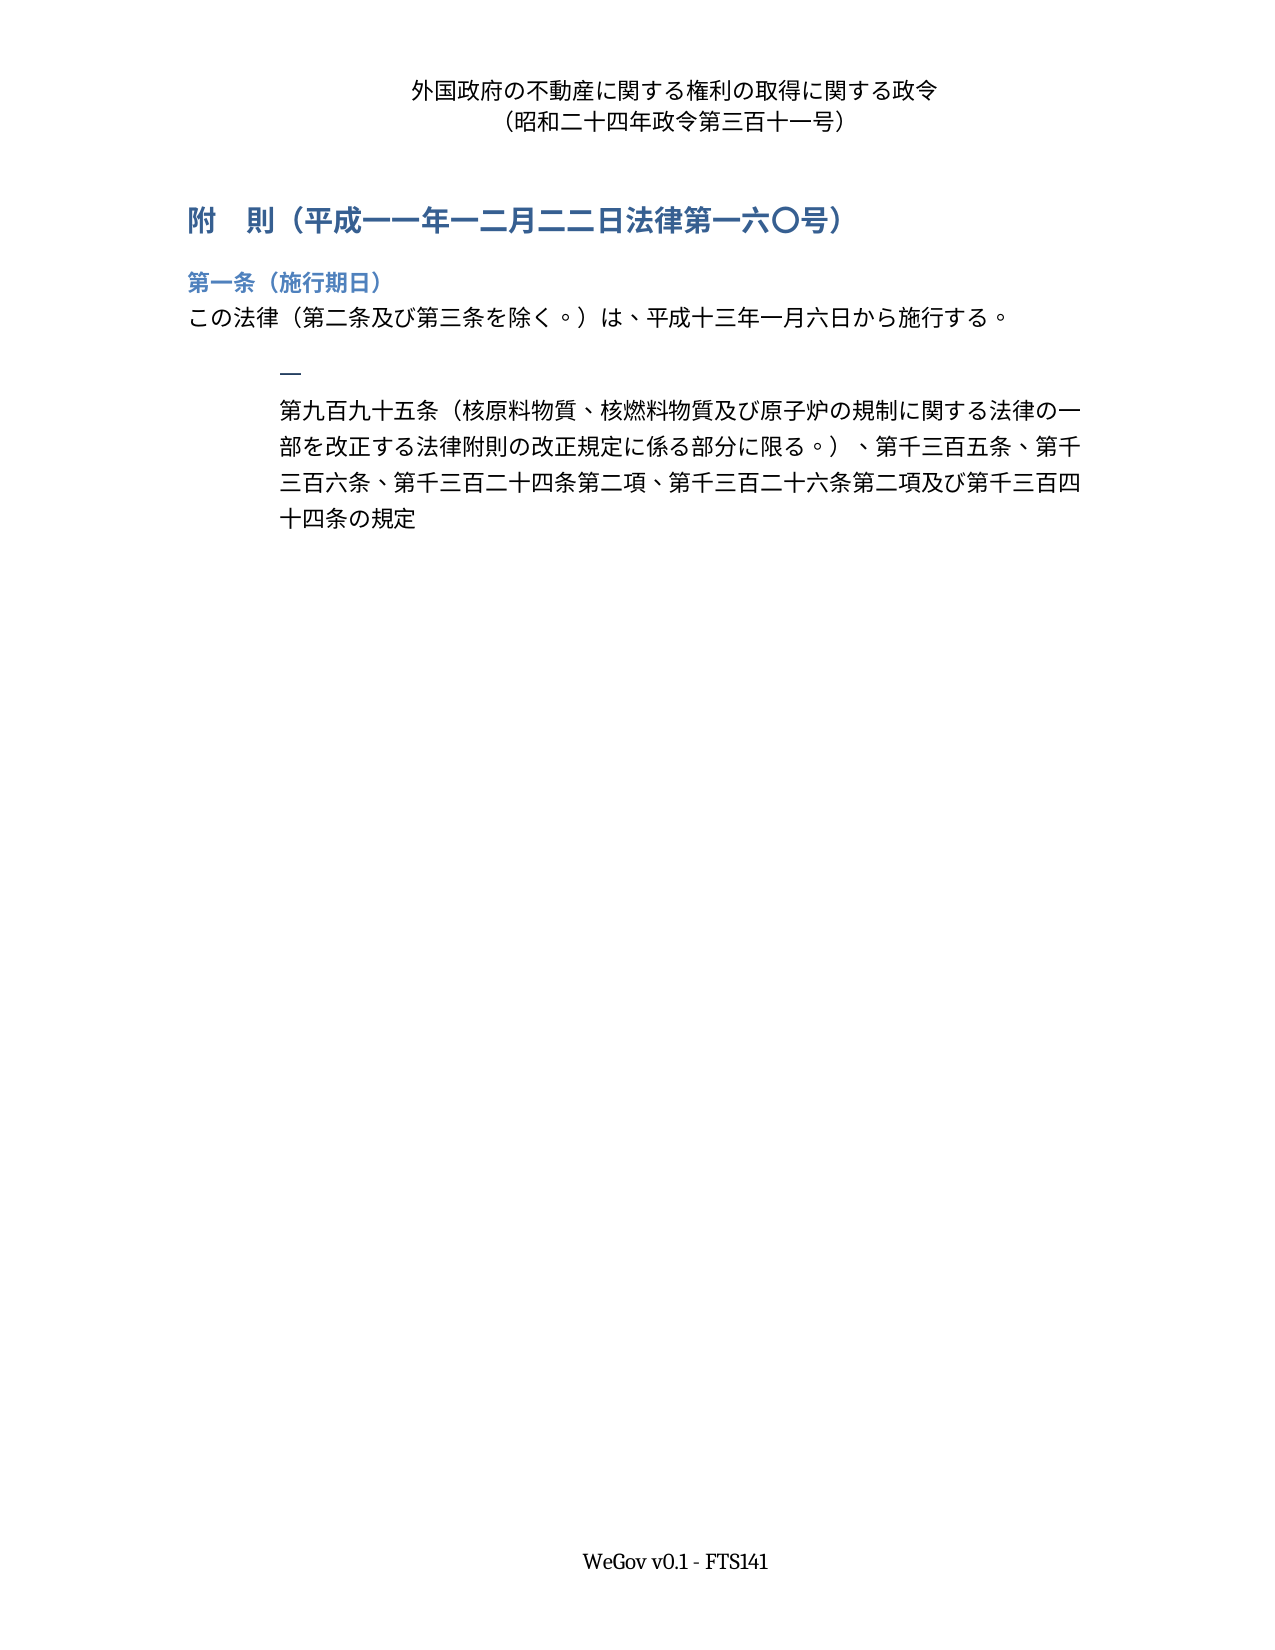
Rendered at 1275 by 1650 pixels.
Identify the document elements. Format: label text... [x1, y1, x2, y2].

text 第九百九十五条（核原料物質、核燃料物質及び原子炉の規制に関する法律の一部を改正する法律附則の改正規定に係る部分に限る。）、第千三百五条、第千三百六条、第千三百二十四条第二項、第千三百二十六条第二項及び第千三百四十四条の規定 [279, 395, 1087, 534]
text この法律（第二条及び第三条を除く。）は、平成十三年一月六日から施行する。 [187, 302, 1087, 334]
subtitle 第一条（施行期日） [187, 266, 1087, 298]
subtitle 附 則（平成一一年一二月二二日法律第一六〇号） [187, 200, 1087, 240]
subtitle 一 [279, 359, 1087, 390]
